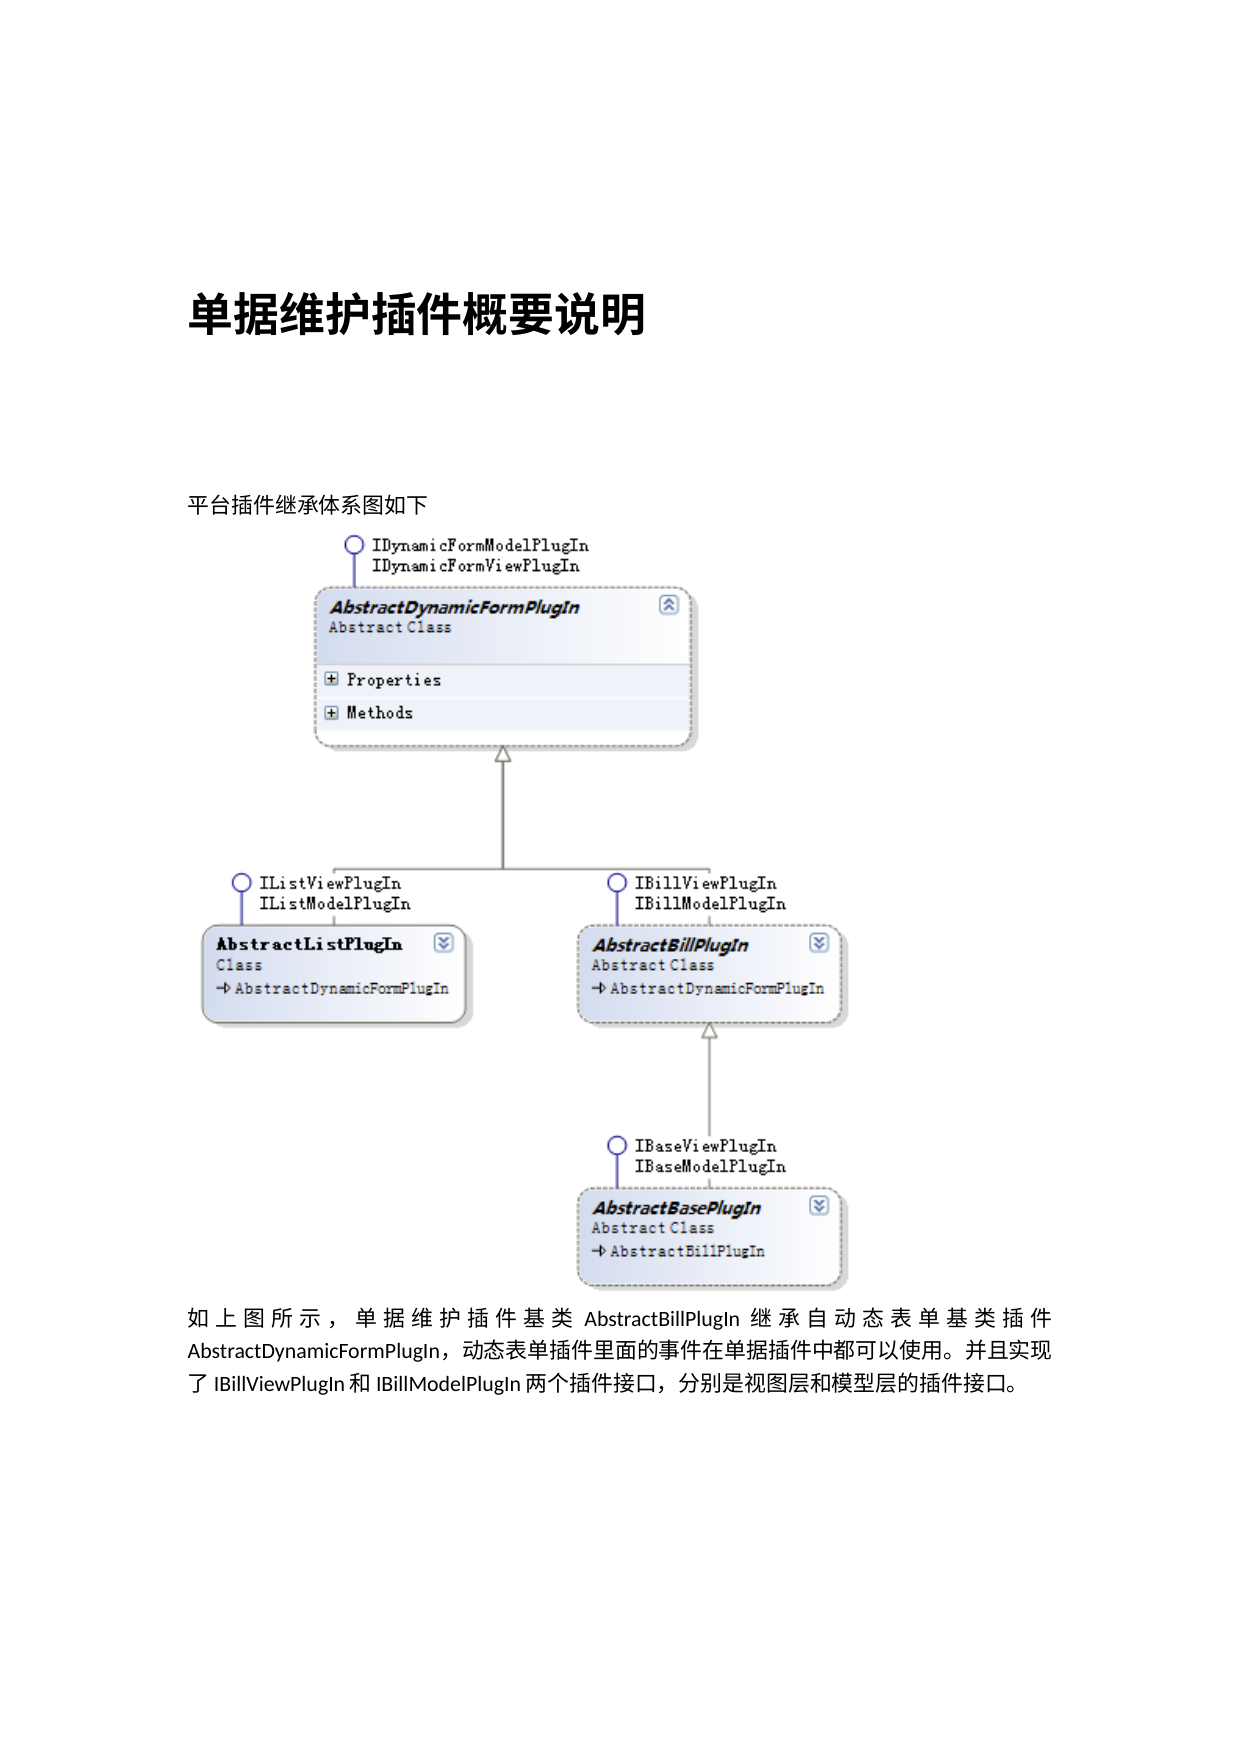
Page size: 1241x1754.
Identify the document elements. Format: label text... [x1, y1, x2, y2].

text 如上图所示，单据维护插件基类AbstractBillPlugIn继承自动态表单基类插件AbstractDynamicFormPlugIn，动态表单插件里面的事件在单据插件中都可以使用。并且实现了IBillViewPlugIn和IBillModelPlugIn两个插件接口，分别是视图层和模型层的插件接口。 [187, 1300, 1053, 1398]
text 平台插件继承体系图如下 [187, 488, 1053, 520]
picture [187, 520, 855, 1299]
subtitle 单据维护插件概要说明 [187, 262, 1053, 360]
